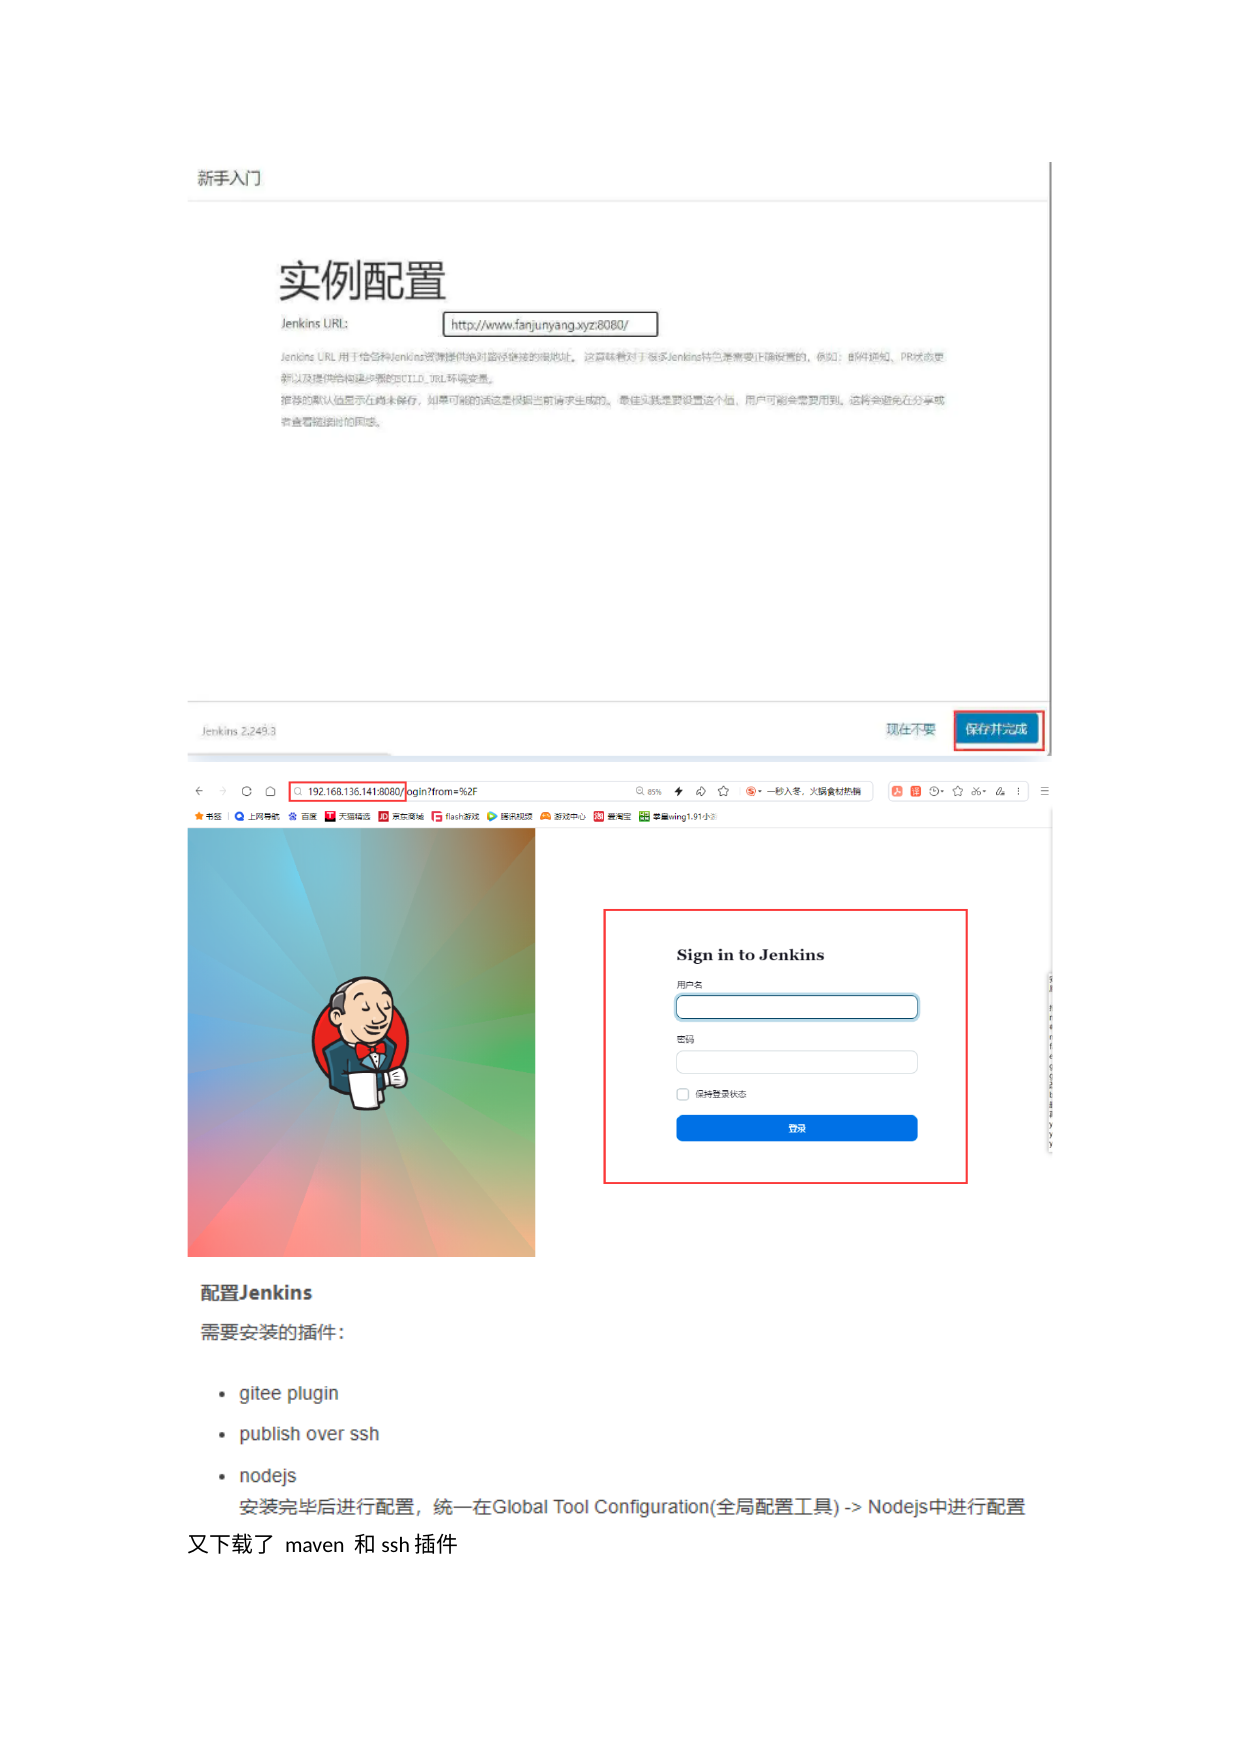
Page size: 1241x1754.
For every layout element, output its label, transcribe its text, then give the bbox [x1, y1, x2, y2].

picture [187, 1267, 1053, 1527]
picture [187, 779, 1053, 1257]
text 又下载了 maven 和 ssh插件 [187, 1527, 1053, 1559]
picture [187, 162, 1052, 762]
